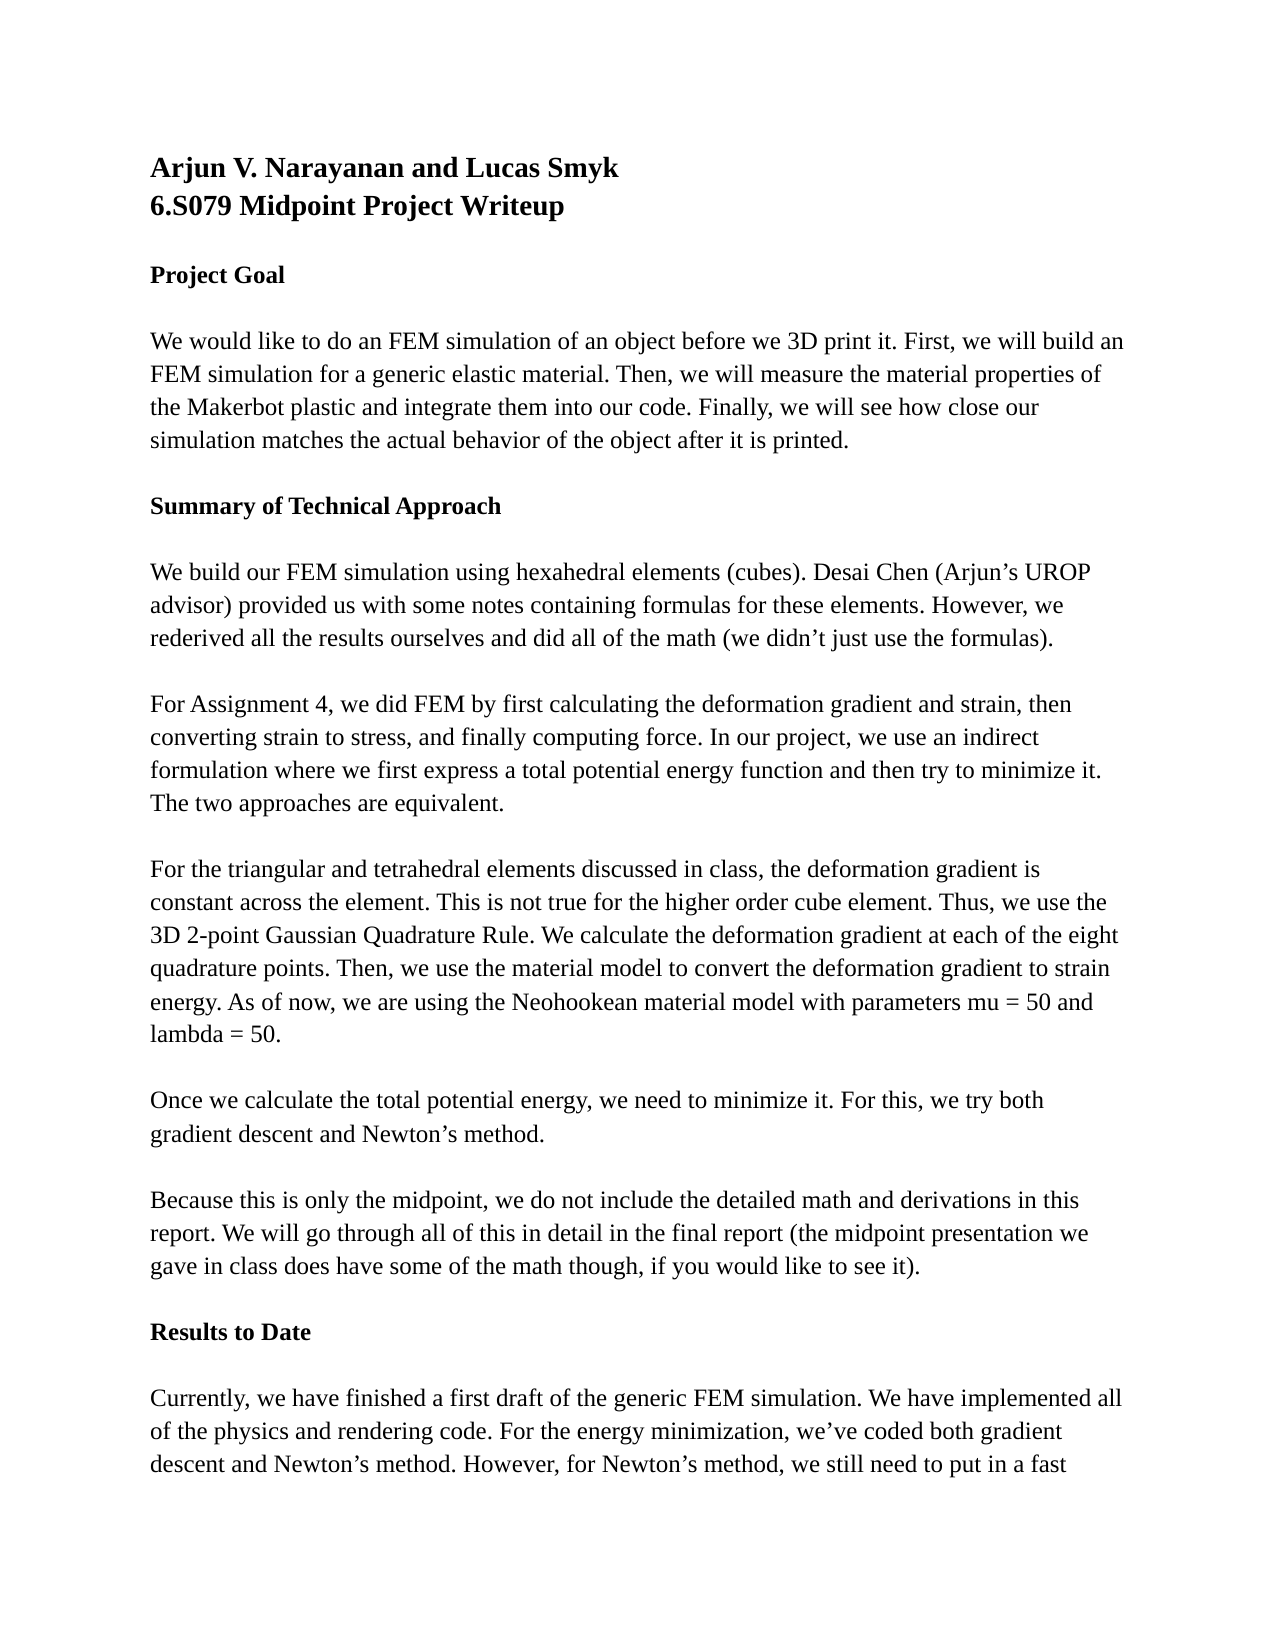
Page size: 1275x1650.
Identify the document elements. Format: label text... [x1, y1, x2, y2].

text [150, 1383, 1125, 1478]
text For the triangular and tetrahedral elements discussed in class, the deformation gradient is constant across the element. This is not true for the higher order cube element. Thus, we use the 3D 2-point Gaussian Quadrature Rule. We calculate the deformation gradient at each of the eight quadrature points. Then, we use the material model to convert the deformation gradient to strain energy. As of now, we are using the Neohookean material model with parameters mu = 50 and lambda = 50. [150, 854, 1125, 1048]
text We would like to do an FEM simulation of an object before we 3D print it. First, we will build an FEM simulation for a generic elastic material. Then, we will measure the material properties of the Makerbot plastic and integrate them into our code. Finally, we will see how close our simulation matches the actual behavior of the object after it is printed. [150, 326, 1125, 454]
text Arjun V. Narayanan and Lucas Smyk [150, 150, 1125, 183]
text Project Goal [150, 260, 1125, 289]
text 6.S079 Midpoint Project Writeup [150, 188, 1125, 222]
text Results to Date [150, 1317, 1125, 1346]
text We build our FEM simulation using hexahedral elements (cubes). Desai Chen (Arjun’s UROP advisor) provided us with some notes containing formulas for these elements. However, we rederived all the results ourselves and did all of the math (we didn’t just use the formulas). [150, 557, 1125, 652]
text Because this is only the midpoint, we do not include the detailed math and derivations in this report. We will go through all of this in detail in the final report (the midpoint presentation we gave in class does have some of the math though, if you would like to see it). [150, 1185, 1125, 1279]
text Once we calculate the total potential energy, we need to minimize it. For this, we try both gradient descent and Newton’s method. [150, 1086, 1125, 1147]
text Summary of Technical Approach [150, 491, 1125, 520]
text For Assignment 4, we did FEM by first calculating the deformation gradient and strain, then converting strain to stress, and finally computing force. In our project, we use an indirect formulation where we first express a total potential energy function and then try to minimize it. The two approaches are equivalent. [150, 689, 1125, 817]
